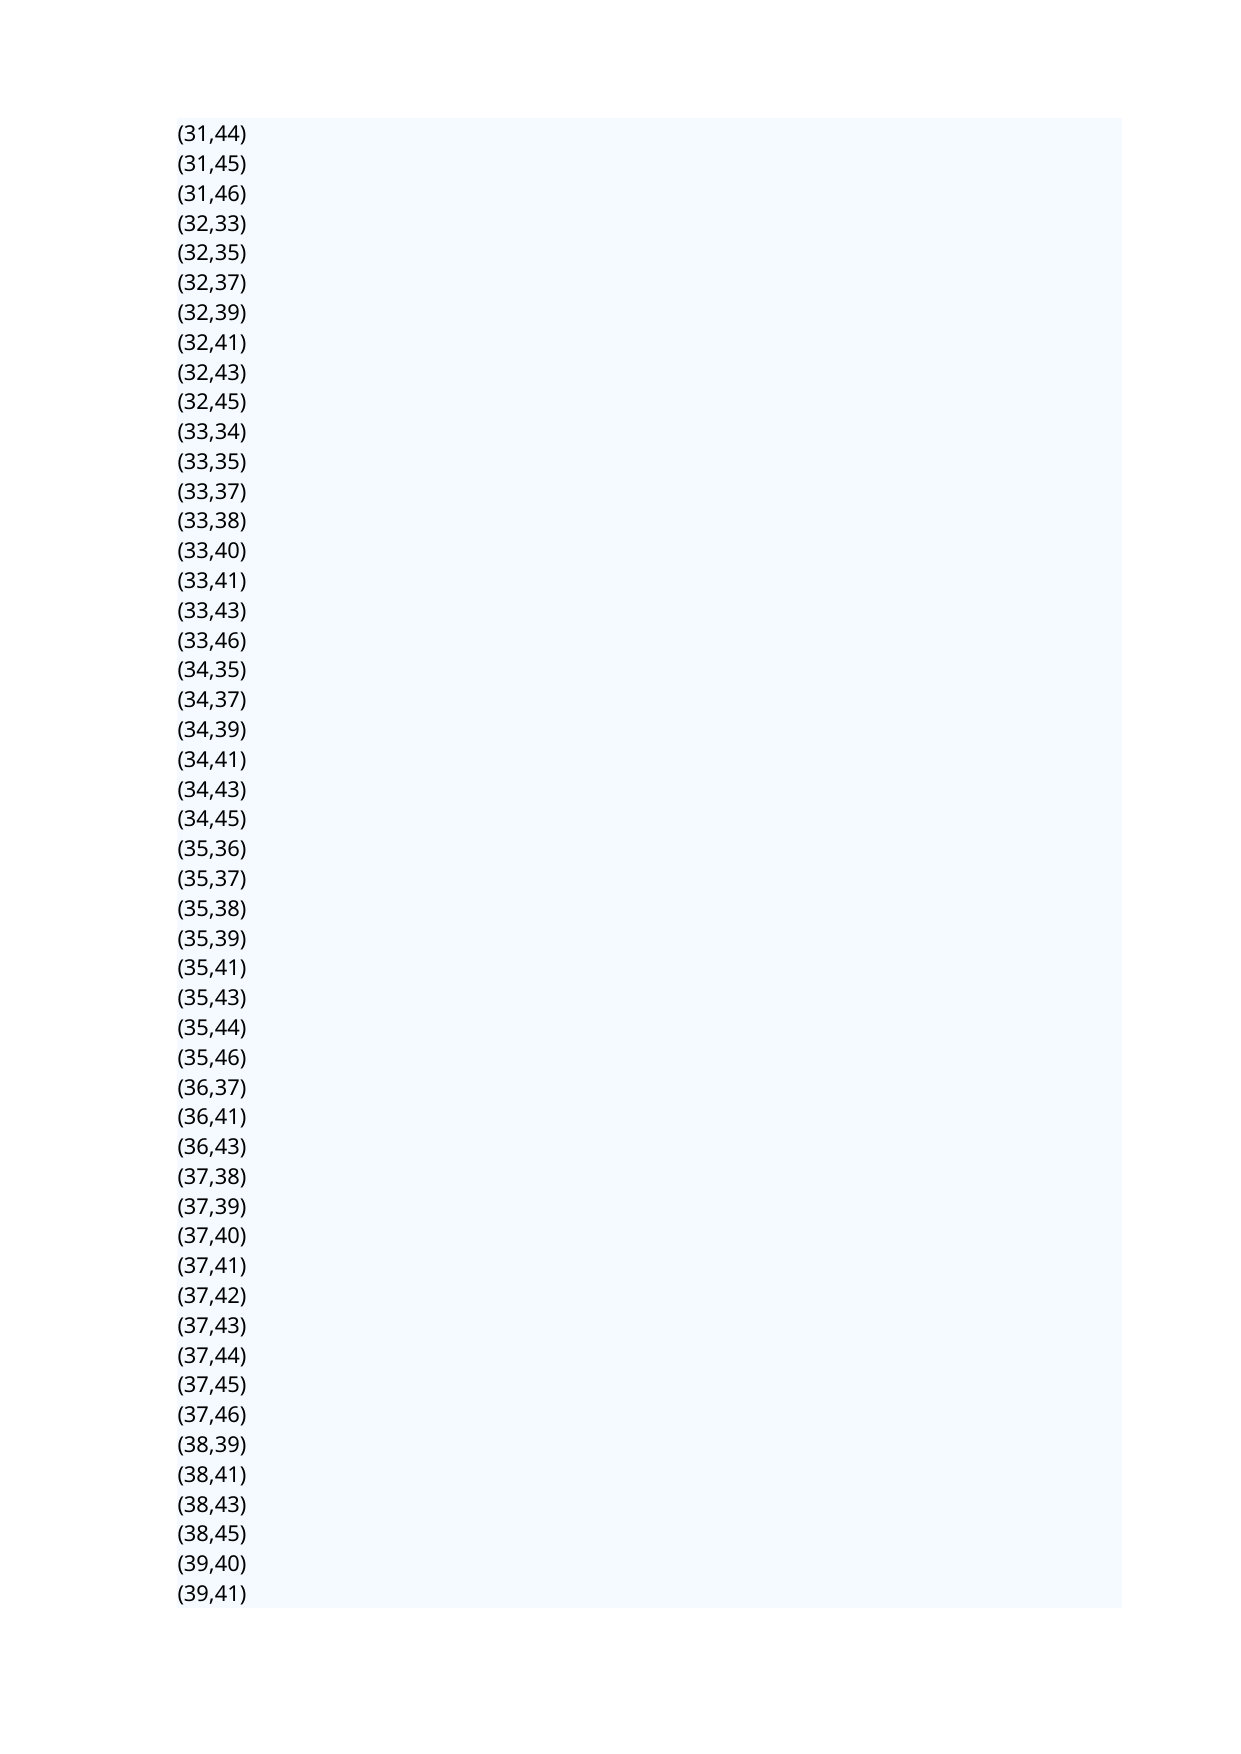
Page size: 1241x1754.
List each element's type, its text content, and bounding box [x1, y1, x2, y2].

text (33,37) [177, 476, 1122, 505]
text (37,40) [177, 1220, 1122, 1250]
text (34,35) [177, 654, 1122, 684]
text (34,37) [177, 684, 1122, 714]
text (33,38) [177, 505, 1122, 535]
text (34,45) [177, 803, 1122, 833]
text (35,43) [177, 982, 1122, 1012]
text (37,42) [177, 1280, 1122, 1310]
text (39,40) [177, 1548, 1122, 1578]
text (37,44) [177, 1339, 1122, 1369]
text (32,45) [177, 386, 1122, 416]
text (33,34) [177, 416, 1122, 446]
text (38,39) [177, 1429, 1122, 1459]
text (35,37) [177, 863, 1122, 893]
text (34,43) [177, 773, 1122, 803]
text (39,41) [177, 1578, 1122, 1608]
text (36,41) [177, 1101, 1122, 1131]
text (35,44) [177, 1012, 1122, 1042]
text (35,41) [177, 952, 1122, 982]
text (33,35) [177, 446, 1122, 476]
text (36,37) [177, 1071, 1122, 1101]
text (33,41) [177, 565, 1122, 595]
text (31,45) [177, 148, 1122, 178]
text (32,37) [177, 267, 1122, 297]
text (37,45) [177, 1369, 1122, 1399]
text (35,38) [177, 893, 1122, 922]
text (35,36) [177, 833, 1122, 863]
text (37,46) [177, 1399, 1122, 1429]
text (37,43) [177, 1310, 1122, 1339]
text (37,38) [177, 1161, 1122, 1191]
text (32,35) [177, 237, 1122, 267]
text (31,44) [177, 118, 1122, 148]
text (33,40) [177, 535, 1122, 565]
text (33,46) [177, 624, 1122, 654]
text (32,33) [177, 207, 1122, 237]
text (38,43) [177, 1488, 1122, 1518]
text (35,39) [177, 922, 1122, 952]
text (37,41) [177, 1250, 1122, 1280]
text (36,43) [177, 1131, 1122, 1161]
text (32,39) [177, 297, 1122, 327]
text (33,43) [177, 595, 1122, 624]
text (37,39) [177, 1191, 1122, 1220]
text (32,41) [177, 327, 1122, 356]
text (38,41) [177, 1459, 1122, 1488]
text (35,46) [177, 1042, 1122, 1071]
text (32,43) [177, 356, 1122, 386]
text (34,41) [177, 744, 1122, 773]
text (31,46) [177, 178, 1122, 207]
text (38,45) [177, 1518, 1122, 1548]
text (34,39) [177, 714, 1122, 744]
